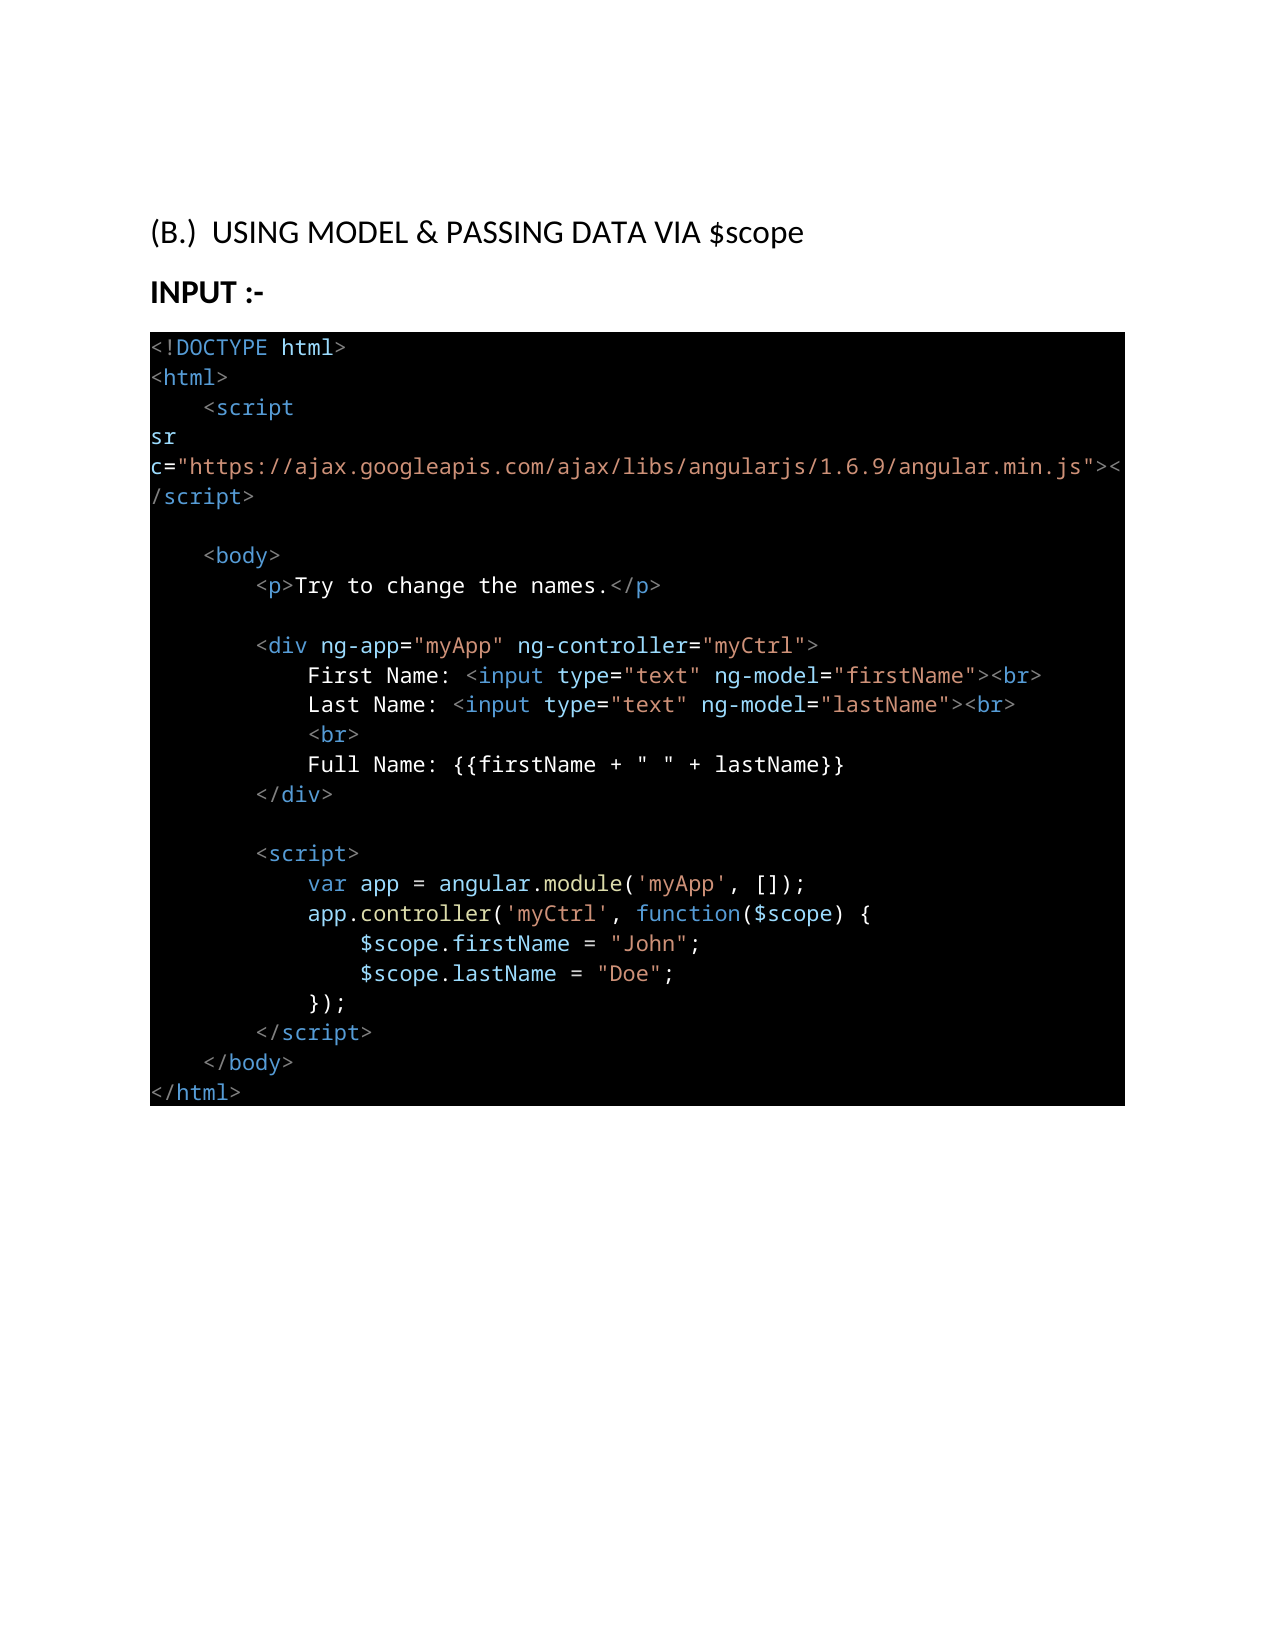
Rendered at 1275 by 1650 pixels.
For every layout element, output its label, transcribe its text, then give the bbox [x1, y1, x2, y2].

text <script> [150, 838, 1125, 868]
text <!DOCTYPE html> [150, 332, 1125, 362]
text $scope.firstName = "John"; [150, 928, 1125, 957]
text <body> [150, 540, 1125, 570]
text Full Name: {{firstName + " " + lastName}} [150, 749, 1125, 779]
text <br> [150, 719, 1125, 749]
text <div ng-app="myApp" ng-controller="myCtrl"> [150, 630, 1125, 659]
text </div> [150, 779, 1125, 808]
text app.controller('myCtrl', function($scope) { [150, 898, 1125, 928]
text </html> [150, 1077, 1125, 1106]
text Last Name: <input type="text" ng-model="lastName"><br> [150, 689, 1125, 719]
text </body> [150, 1047, 1125, 1077]
text First Name: <input type="text" ng-model="firstName"><br> [150, 659, 1125, 689]
text INPUT :- [150, 271, 1125, 312]
text <p>Try to change the names.</p> [150, 570, 1125, 600]
text </script> [150, 1017, 1125, 1047]
text (B.) USING MODEL & PASSING DATA VIA $scope [150, 211, 1125, 251]
text }); [150, 987, 1125, 1017]
text <html> [150, 362, 1125, 391]
text <script src="https://ajax.googleapis.com/ajax/libs/angularjs/1.6.9/angular.min.js"></script> [150, 391, 1125, 511]
text var app = angular.module('myApp', []); [150, 868, 1125, 898]
text $scope.lastName = "Doe"; [150, 957, 1125, 987]
